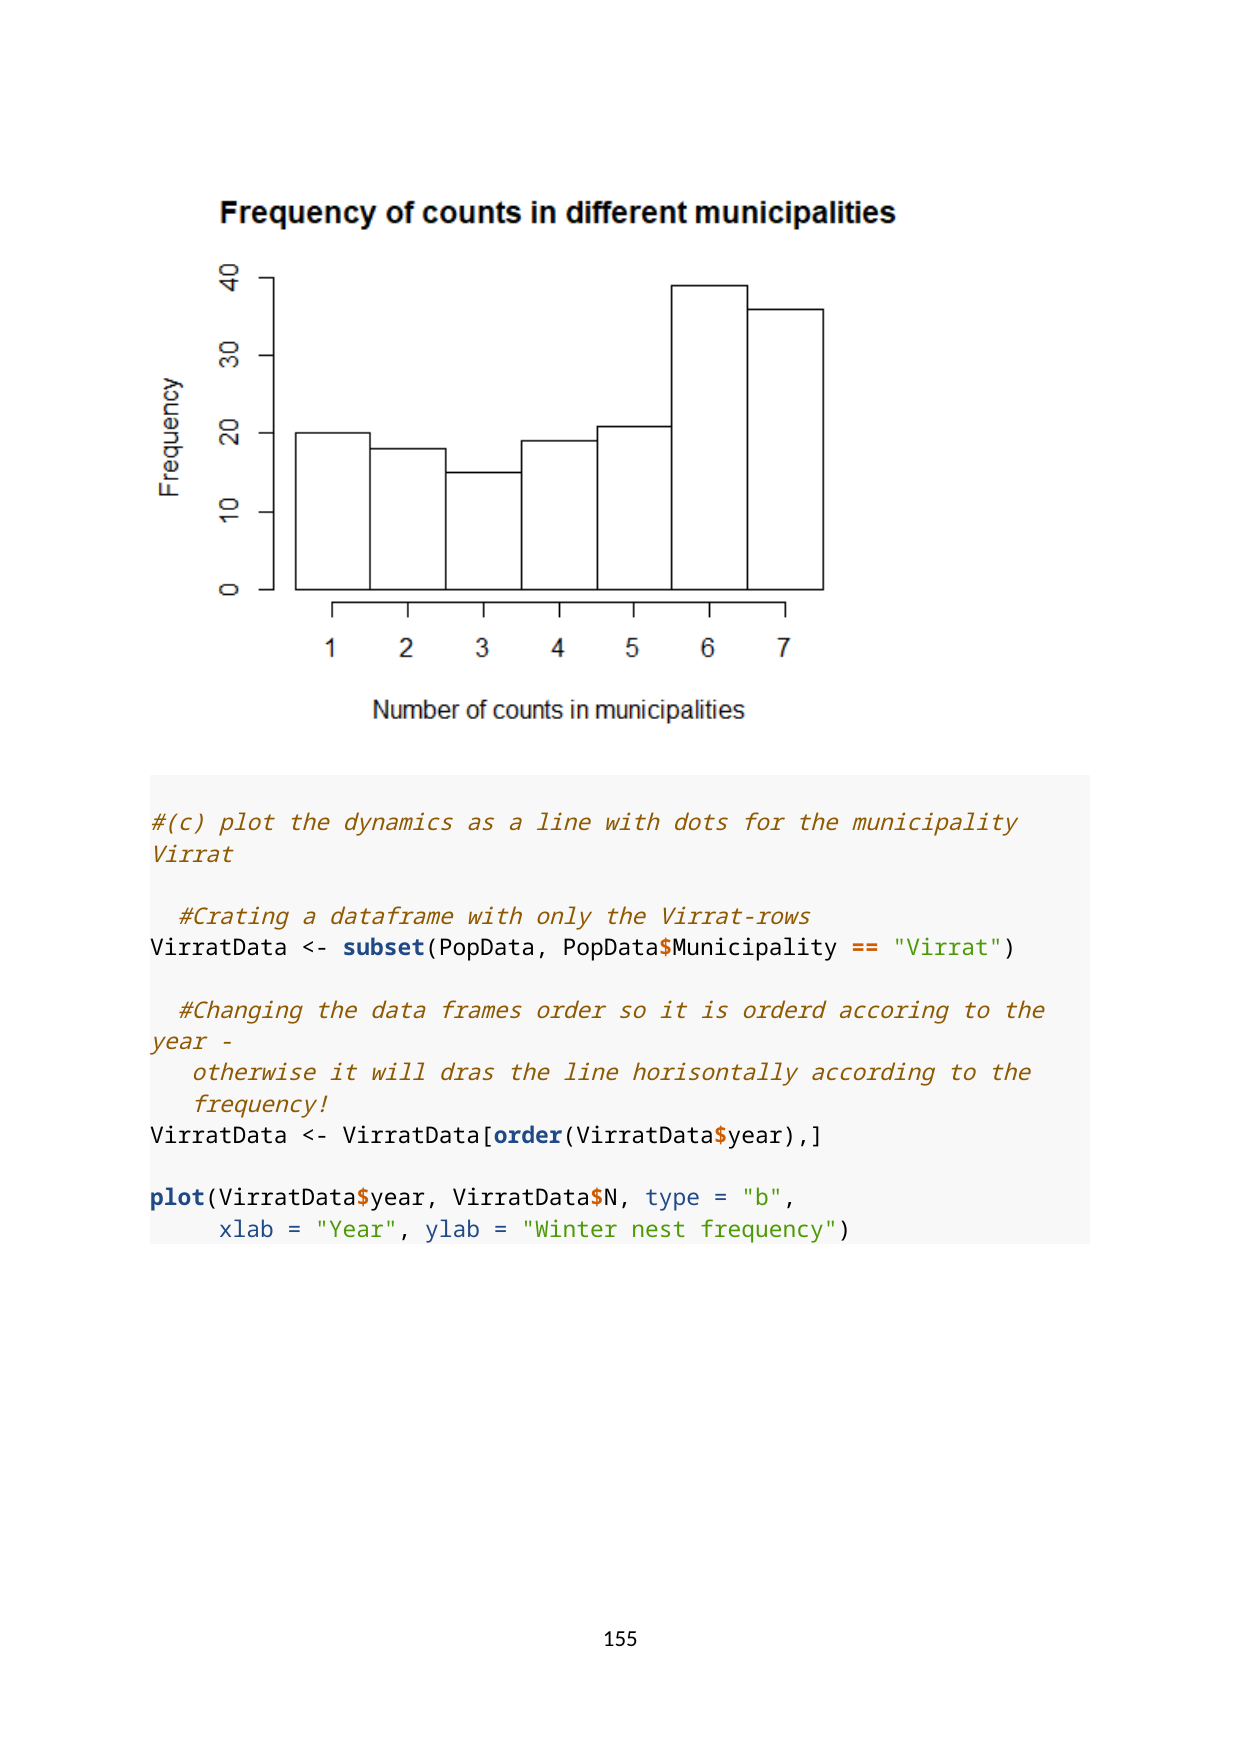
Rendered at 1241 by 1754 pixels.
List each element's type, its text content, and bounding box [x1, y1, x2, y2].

picture [150, 150, 908, 757]
text #(c) plot the dynamics as a line with dots for the municipality Virrat #Crating a dataframe with only the Virrat-rows VirratData <- subset(PopData, PopData$Municipality == "Virrat") #Changing the data frames order so it is orderd accoring to the year - otherwise it will dras the line horisontally according to the frequency! VirratData <- VirratData[order(VirratData$year),] plot(VirratData$year, VirratData$N, type = "b", xlab = "Year", ylab = "Winter nest frequency") [150, 775, 1090, 1244]
